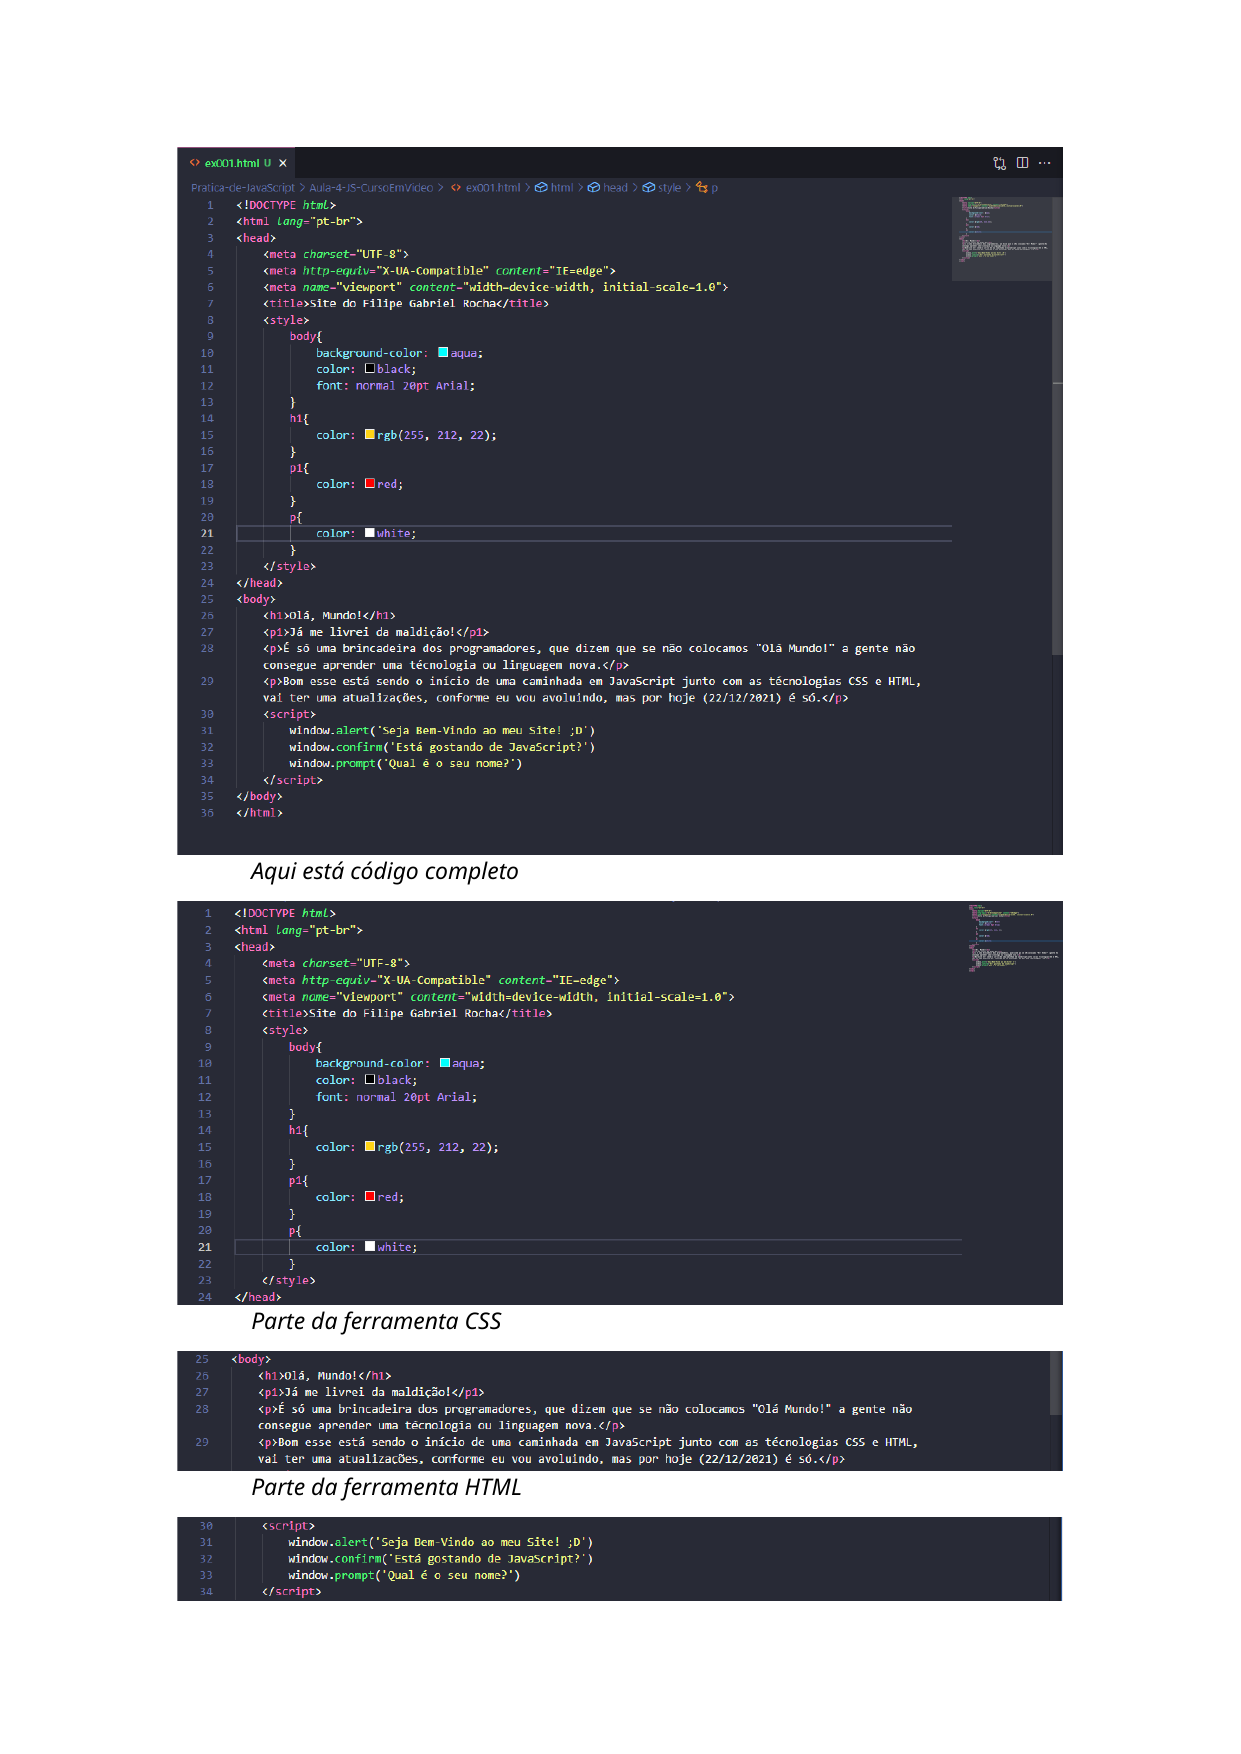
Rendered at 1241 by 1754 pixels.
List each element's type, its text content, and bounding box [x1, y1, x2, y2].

text Parte da ferramenta HTML [251, 1471, 1063, 1502]
picture [177, 147, 1063, 855]
picture [177, 1351, 1063, 1471]
picture [177, 1517, 1063, 1601]
text Aqui está código completo [251, 855, 1063, 886]
picture [177, 901, 1063, 1305]
text Parte da ferramenta CSS [251, 1305, 1063, 1336]
